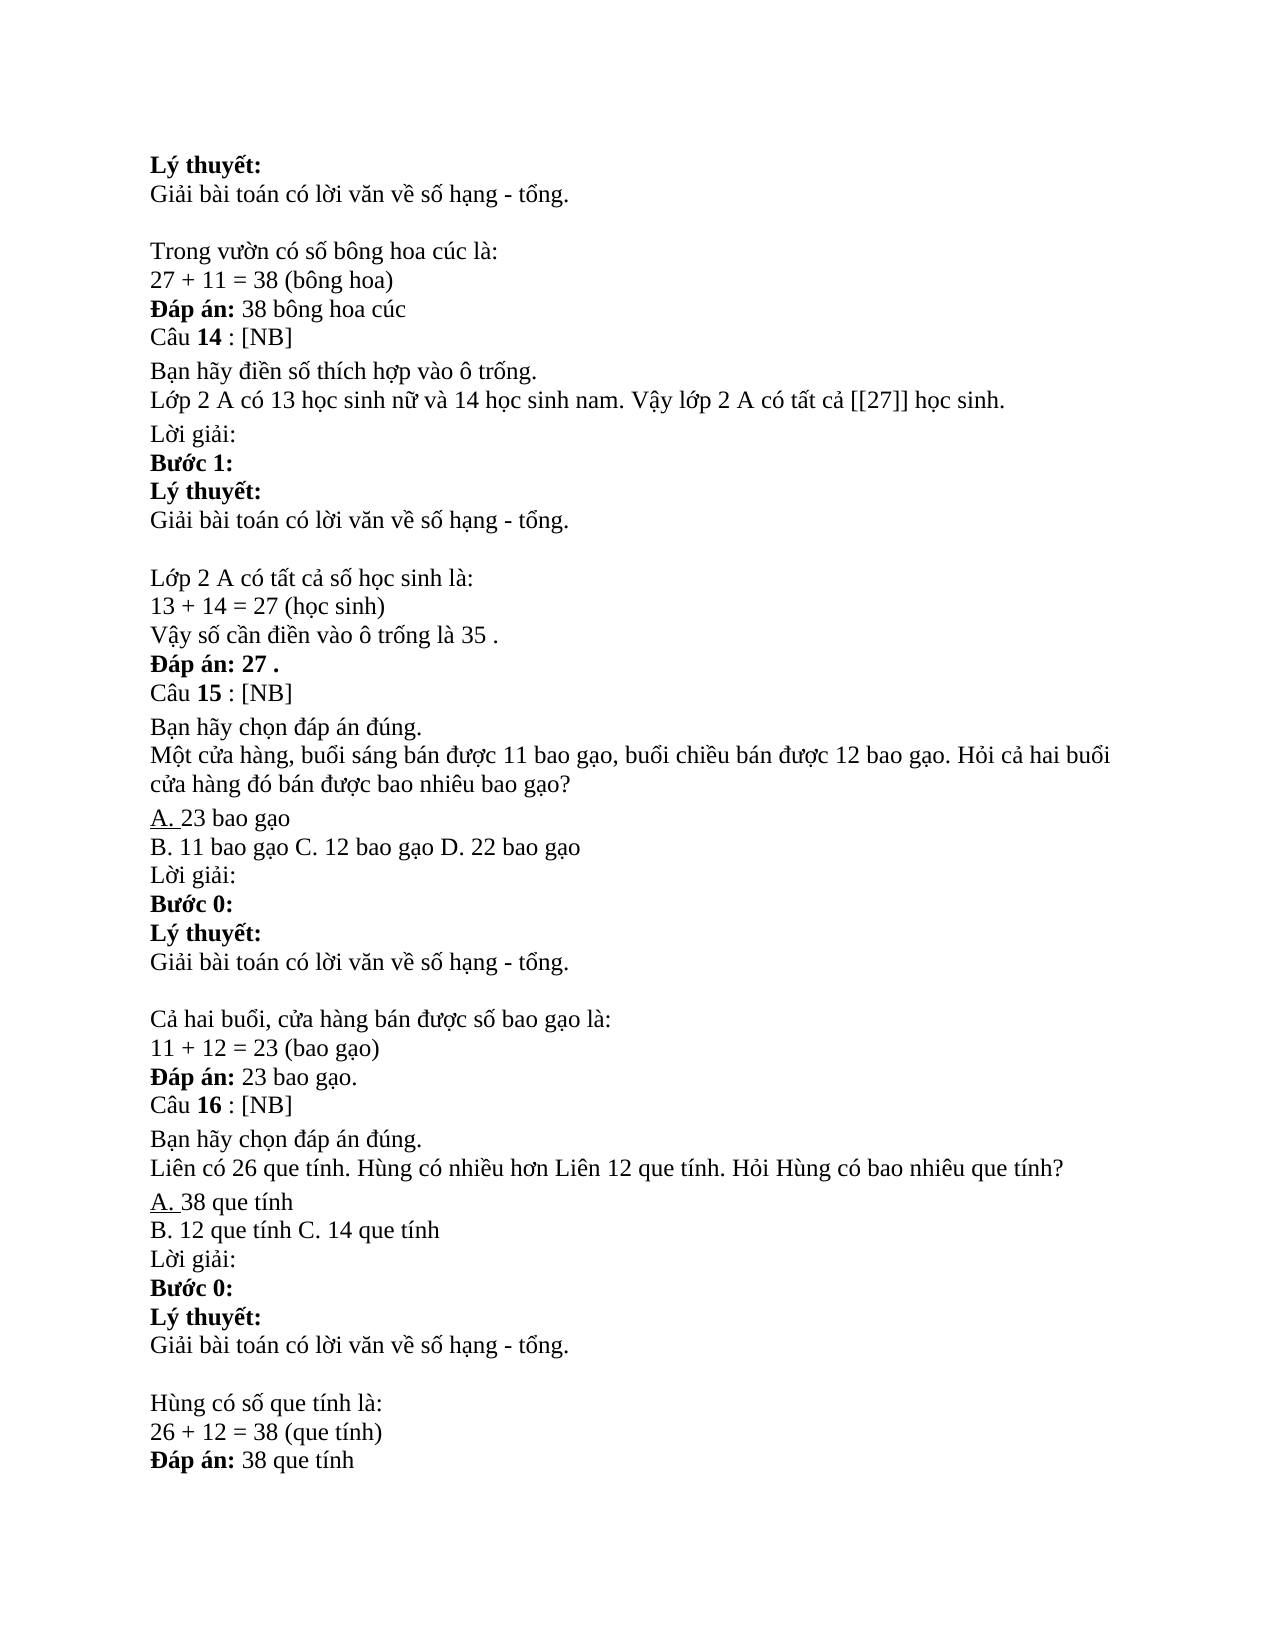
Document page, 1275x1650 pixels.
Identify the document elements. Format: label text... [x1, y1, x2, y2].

text Lời giải: [150, 419, 1125, 448]
text Lời giải: [150, 860, 1125, 889]
text Bước 1: [150, 448, 1125, 476]
text A. 23 bao gạo [150, 803, 1125, 832]
text Bước 0: [150, 889, 1125, 918]
text Câu 16 : [NB] [150, 1090, 1125, 1119]
text B. 11 bao gạo C. 12 bao gạo D. 22 bao gạo [150, 832, 1125, 860]
text Bạn hãy chọn đáp án đúng. Một cửa hàng, buổi sáng bán được 11 bao gạo, buổi chiều bán được 12 bao gạo. Hỏi cả hai buổi cửa hàng đó bán được bao nhiêu bao gạo? [150, 712, 1125, 798]
text Câu 15 : [NB] [150, 678, 1125, 706]
text Lý thuyết: Giải bài toán có lời văn về số hạng - tổng. Cả hai buổi, cửa hàng bán được số bao gạo là: 11 + 12 = 23 (bao gạo) Đáp án: 23 bao gạo. [150, 918, 1125, 1090]
text A. 38 que tính [150, 1187, 1125, 1216]
text Bạn hãy chọn đáp án đúng. Liên có 26 que tính. Hùng có nhiều hơn Liên 12 que tính. Hỏi Hùng có bao nhiêu que tính? [150, 1124, 1125, 1182]
text Lý thuyết: Giải bài toán có lời văn về số hạng - tổng. Hùng có số que tính là: 26 + 12 = 38 (que tính) Đáp án: 38 que tính [150, 1302, 1125, 1474]
text Bạn hãy điền số thích hợp vào ô trống. Lớp 2 A có 13 học sinh nữ và 14 học sinh nam. Vậy lớp 2 A có tất cả [[27]] học sinh. [150, 356, 1125, 414]
text Câu 14 : [NB] [150, 322, 1125, 351]
text B. 12 que tính C. 14 que tính [150, 1216, 1125, 1244]
text Lý thuyết: Giải bài toán có lời văn về số hạng - tổng. Trong vườn có số bông hoa cúc là: 27 + 11 = 38 (bông hoa) Đáp án: 38 bông hoa cúc [150, 150, 1125, 322]
text Lời giải: [150, 1244, 1125, 1273]
text Bước 0: [150, 1273, 1125, 1302]
text Lý thuyết: Giải bài toán có lời văn về số hạng - tổng. Lớp 2 A có tất cả số học sinh là: 13 + 14 = 27 (học sinh) Vậy số cần điền vào ô trống là 35 . Đáp án: 27 . [150, 476, 1125, 678]
